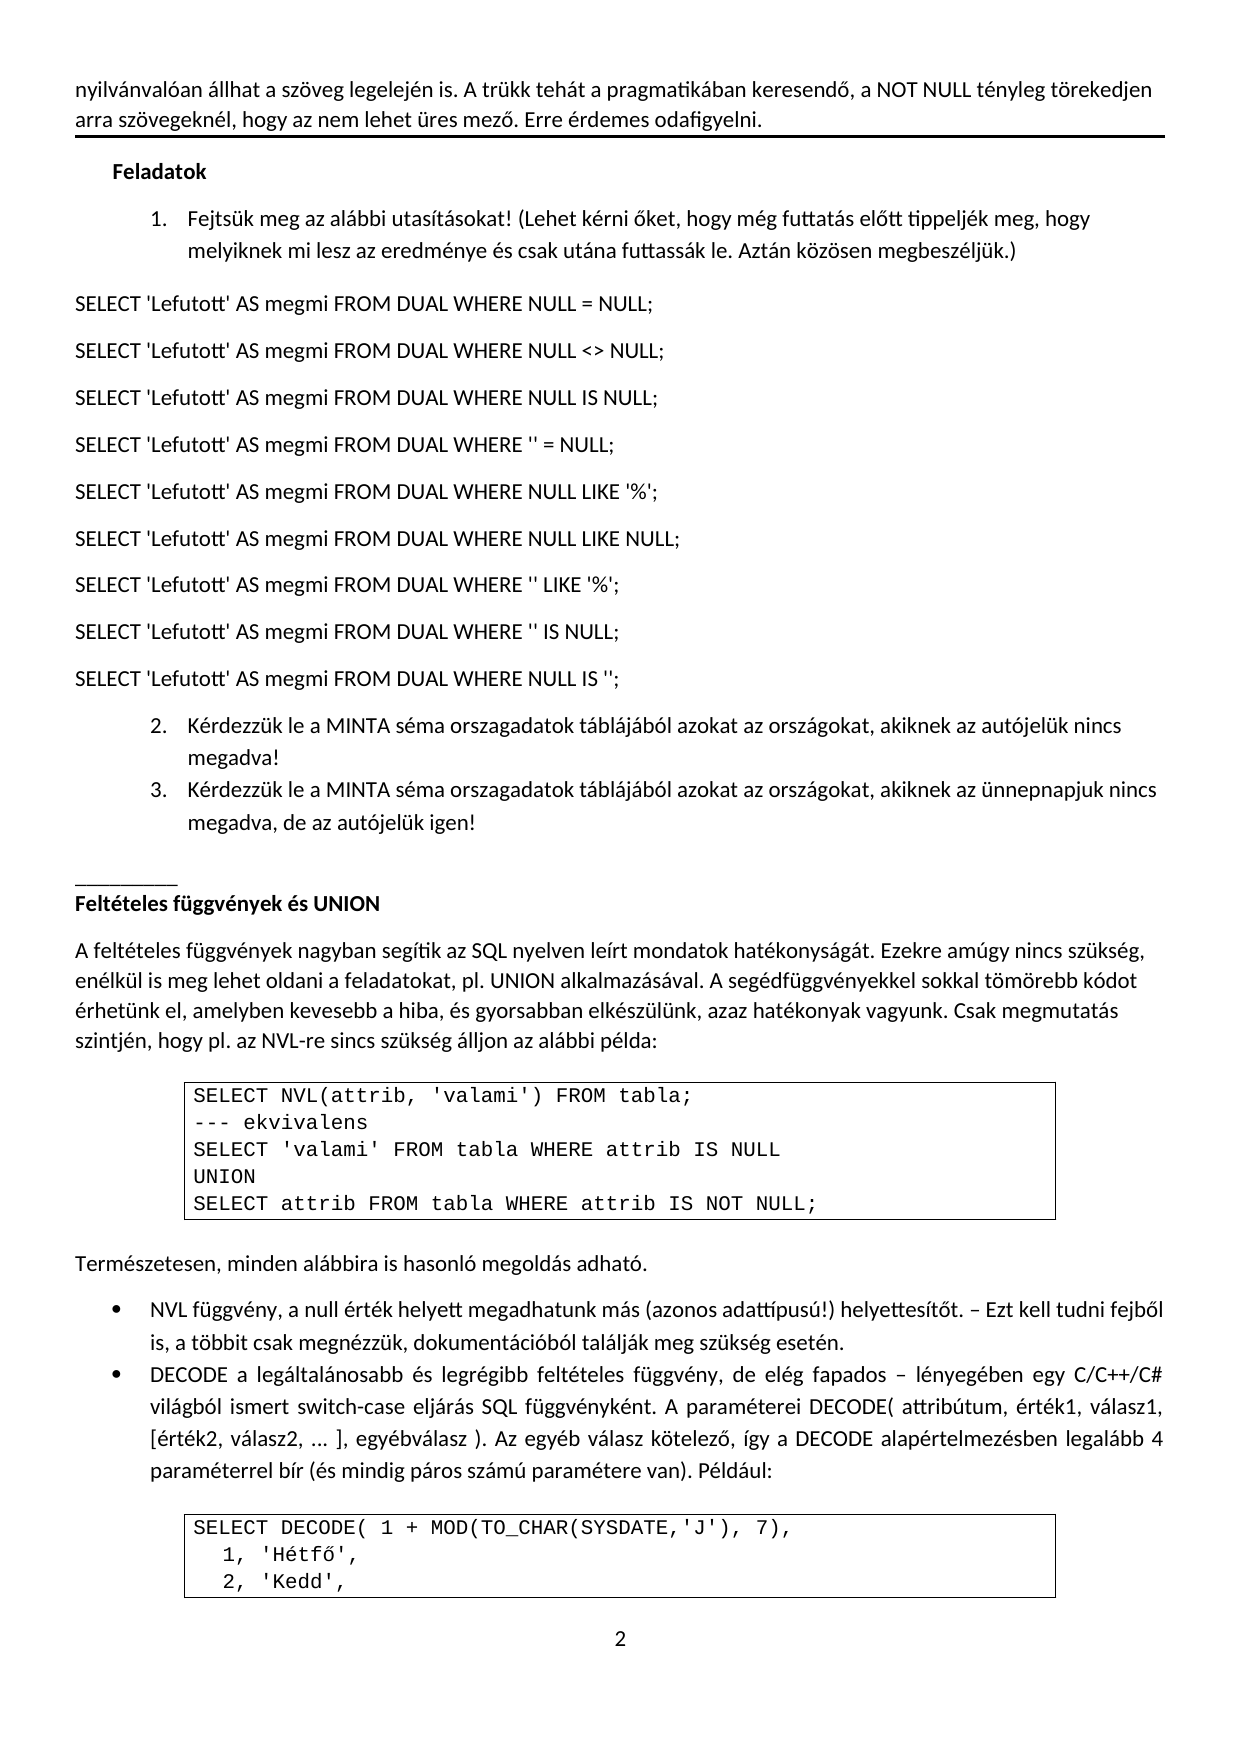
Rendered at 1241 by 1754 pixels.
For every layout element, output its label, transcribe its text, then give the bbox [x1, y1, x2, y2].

text SELECT 'Lefutott' AS megmi FROM DUAL WHERE '' IS NULL; [75, 617, 1165, 646]
text SELECT 'valami' FROM tabla WHERE attrib IS NULL [185, 1136, 1055, 1163]
text SELECT 'Lefutott' AS megmi FROM DUAL WHERE NULL LIKE NULL; [75, 524, 1165, 552]
text SELECT 'Lefutott' AS megmi FROM DUAL WHERE '' LIKE '%'; [75, 571, 1165, 599]
text A feltételes függvények nagyban segítik az SQL nyelven leírt mondatok hatékonyságát. Ezekre amúgy nincs szükség, enélkül is meg lehet oldani a feladatokat, pl. UNION alkalmazásával. A segédfüggvényekkel sokkal tömörebb kódot érhetünk el, amelyben kevesebb a hiba, és gyorsabban elkészülünk, azaz hatékonyak vagyunk. Csak megmutatás szintjén, hogy pl. az NVL-re sincs szükség álljon az alábbi példa: [75, 936, 1165, 1054]
text Természetesen, minden alábbira is hasonló megoldás adható. [75, 1249, 1165, 1277]
text SELECT 'Lefutott' AS megmi FROM DUAL WHERE NULL = NULL; [75, 289, 1165, 317]
text SELECT 'Lefutott' AS megmi FROM DUAL WHERE NULL IS NULL; [75, 383, 1165, 411]
list DECODE a legáltalánosabb és legrégibb feltételes függvény, de elég fapados – lényegében egy C/C++/C# világból ismert switch-case eljárás SQL függvényként. A paraméterei DECODE( attribútum, érték1, válasz1, [érték2, válasz2, ... ], egyébválasz ). Az egyéb válasz kötelező, így a DECODE alapértelmezésben legalább 4 paraméterrel bír (és mindig páros számú paramétere van). Például: [112, 1360, 1165, 1484]
text SELECT 'Lefutott' AS megmi FROM DUAL WHERE NULL <> NULL; [75, 336, 1165, 364]
text SELECT 'Lefutott' AS megmi FROM DUAL WHERE NULL IS ''; [75, 664, 1165, 692]
text SELECT 'Lefutott' AS megmi FROM DUAL WHERE NULL LIKE '%'; [75, 477, 1165, 505]
list Kérdezzük le a MINTA séma orszagadatok táblájából azokat az országokat, akiknek az ünnepnapjuk nincs megadva, de az autójelük igen! [150, 776, 1165, 836]
text SELECT NVL(attrib, 'valami') FROM tabla; [185, 1083, 1055, 1108]
text 1, 'Hétfő', [185, 1541, 1055, 1568]
text --- ekvivalens [185, 1109, 1055, 1136]
text Feltételes függvények és UNION [75, 889, 1165, 917]
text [75, 75, 1165, 135]
list Fejtsük meg az alábbi utasításokat! (Lehet kérni őket, hogy még futtatás előtt tippeljék meg, hogy melyiknek mi lesz az eredménye és csak utána futtassák le. Aztán közösen megbeszéljük.) [150, 204, 1165, 264]
text SELECT DECODE( 1 + MOD(TO_CHAR(SYSDATE,'J'), 7), [185, 1515, 1055, 1541]
list NVL függvény, a null érték helyett megadhatunk más (azonos adattípusú!) helyettesítőt. – Ezt kell tudni fejből is, a többit csak megnézzük, dokumentációból találják meg szükség esetén. [112, 1296, 1165, 1356]
text UNION [185, 1163, 1055, 1190]
text SELECT attrib FROM tabla WHERE attrib IS NOT NULL; [185, 1190, 1055, 1219]
text 2, 'Kedd', [185, 1568, 1055, 1597]
text Feladatok [112, 157, 1165, 185]
text _________ [75, 861, 1165, 889]
list Kérdezzük le a MINTA séma orszagadatok táblájából azokat az országokat, akiknek az autójelük nincs megadva! [150, 711, 1165, 771]
text SELECT 'Lefutott' AS megmi FROM DUAL WHERE '' = NULL; [75, 430, 1165, 458]
